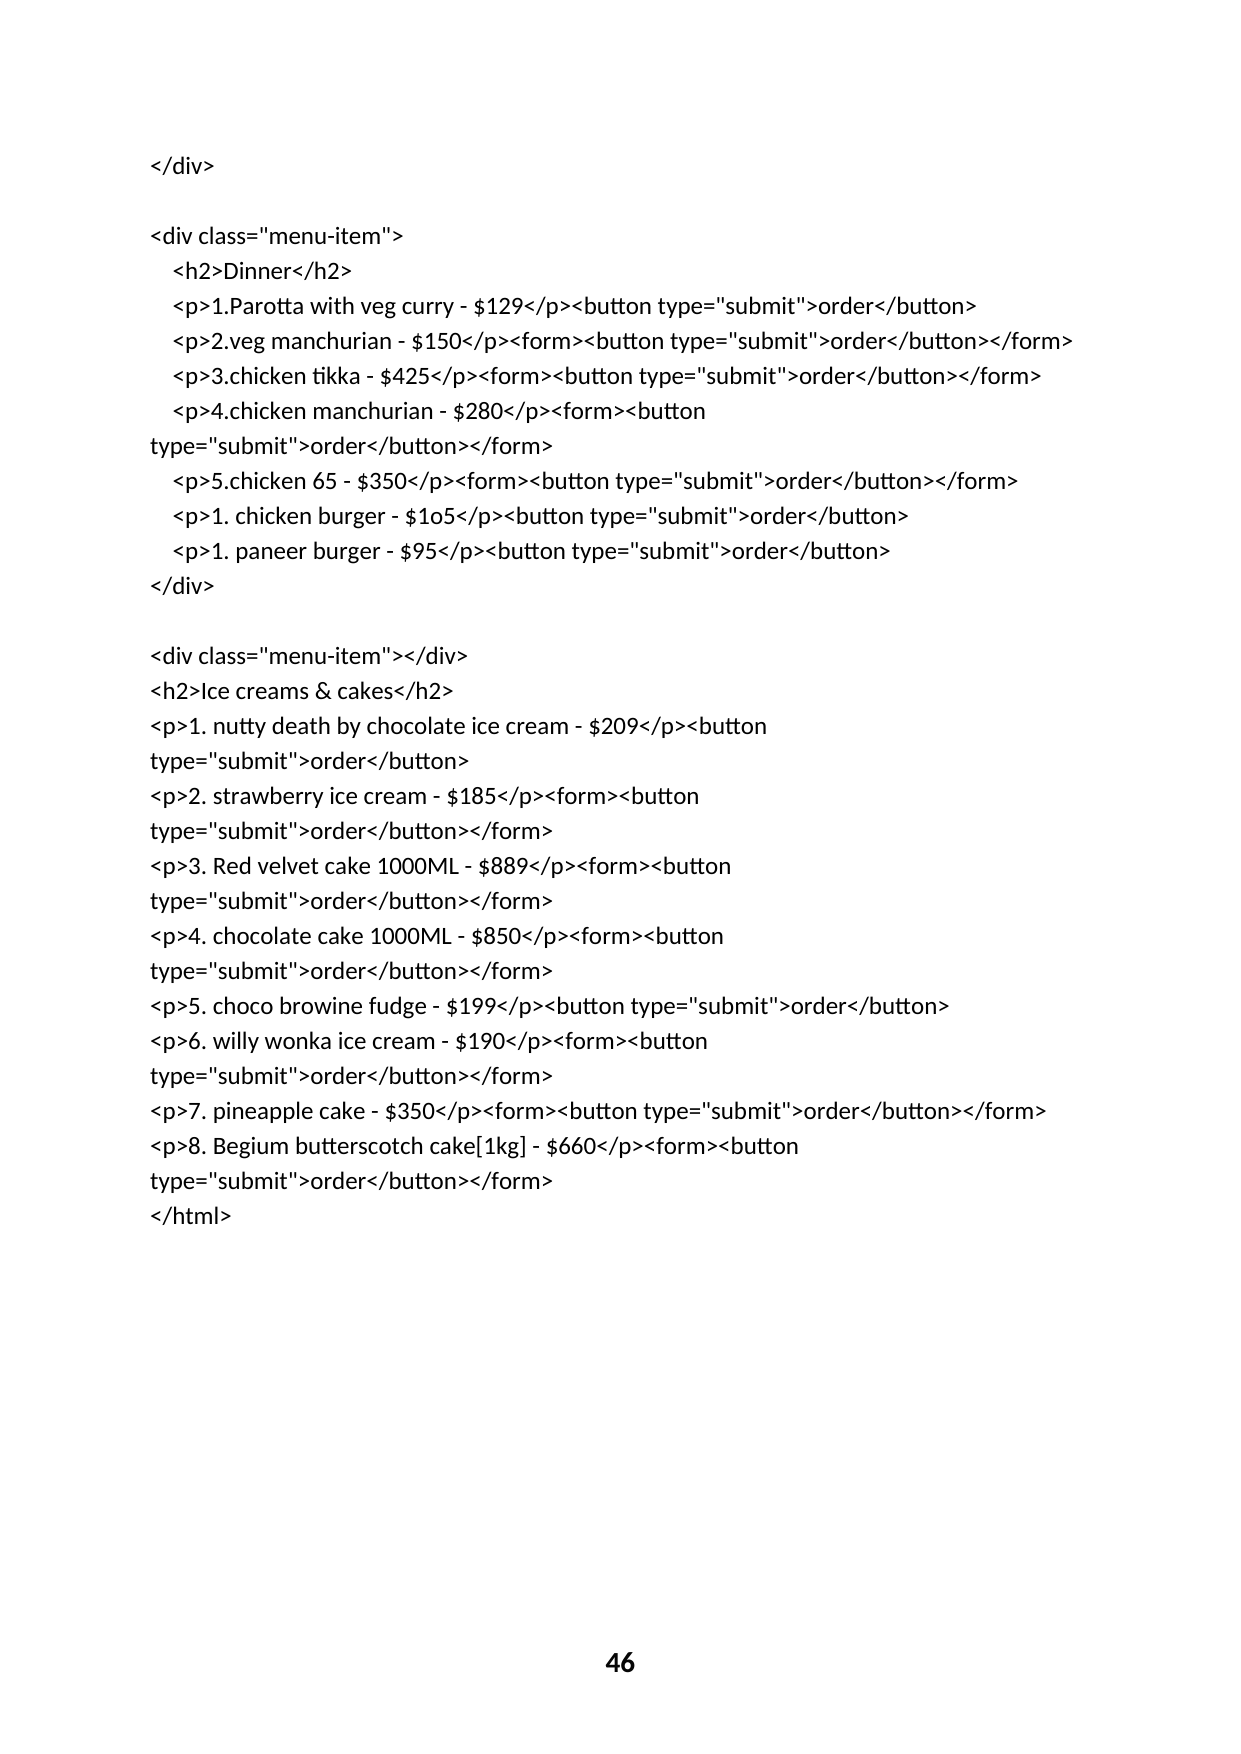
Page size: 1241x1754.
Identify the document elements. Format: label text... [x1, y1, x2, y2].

text <h2>Dinner</h2> [150, 255, 1090, 286]
text <p>4.chicken manchurian - $280</p><form><button type="submit">order</button></form> [150, 395, 1090, 461]
text <p>3.chicken tikka - $425</p><form><button type="submit">order</button></form> [150, 360, 1090, 391]
text </div> [150, 150, 1090, 181]
text <h2>Ice creams & cakes</h2> [150, 675, 1090, 706]
text <div class="menu-item"></div> [150, 640, 1090, 671]
text <p>1. chicken burger - $1o5</p><button type="submit">order</button> [150, 500, 1090, 531]
text <p>8. Begium butterscotch cake[1kg] - $660</p><form><button type="submit">order</button></form> [150, 1130, 1090, 1196]
text <p>5.chicken 65 - $350</p><form><button type="submit">order</button></form> [150, 465, 1090, 496]
text </html> [150, 1200, 1090, 1231]
text <div class="menu-item"> [150, 220, 1090, 251]
text <p>5. choco browine fudge - $199</p><button type="submit">order</button> [150, 990, 1090, 1021]
text </div> [150, 570, 1090, 601]
text <p>1. paneer burger - $95</p><button type="submit">order</button> [150, 535, 1090, 566]
text <p>4. chocolate cake 1000ML - $850</p><form><button type="submit">order</button></form> [150, 920, 1090, 986]
text <p>1. nutty death by chocolate ice cream - $209</p><button type="submit">order</button> [150, 710, 1090, 776]
text <p>2.veg manchurian - $150</p><form><button type="submit">order</button></form> [150, 325, 1090, 356]
text <p>1.Parotta with veg curry - $129</p><button type="submit">order</button> [150, 290, 1090, 321]
text <p>7. pineapple cake - $350</p><form><button type="submit">order</button></form> [150, 1095, 1090, 1126]
text <p>6. willy wonka ice cream - $190</p><form><button type="submit">order</button></form> [150, 1025, 1090, 1091]
text <p>2. strawberry ice cream - $185</p><form><button type="submit">order</button></form> [150, 780, 1090, 846]
text <p>3. Red velvet cake 1000ML - $889</p><form><button type="submit">order</button></form> [150, 850, 1090, 916]
